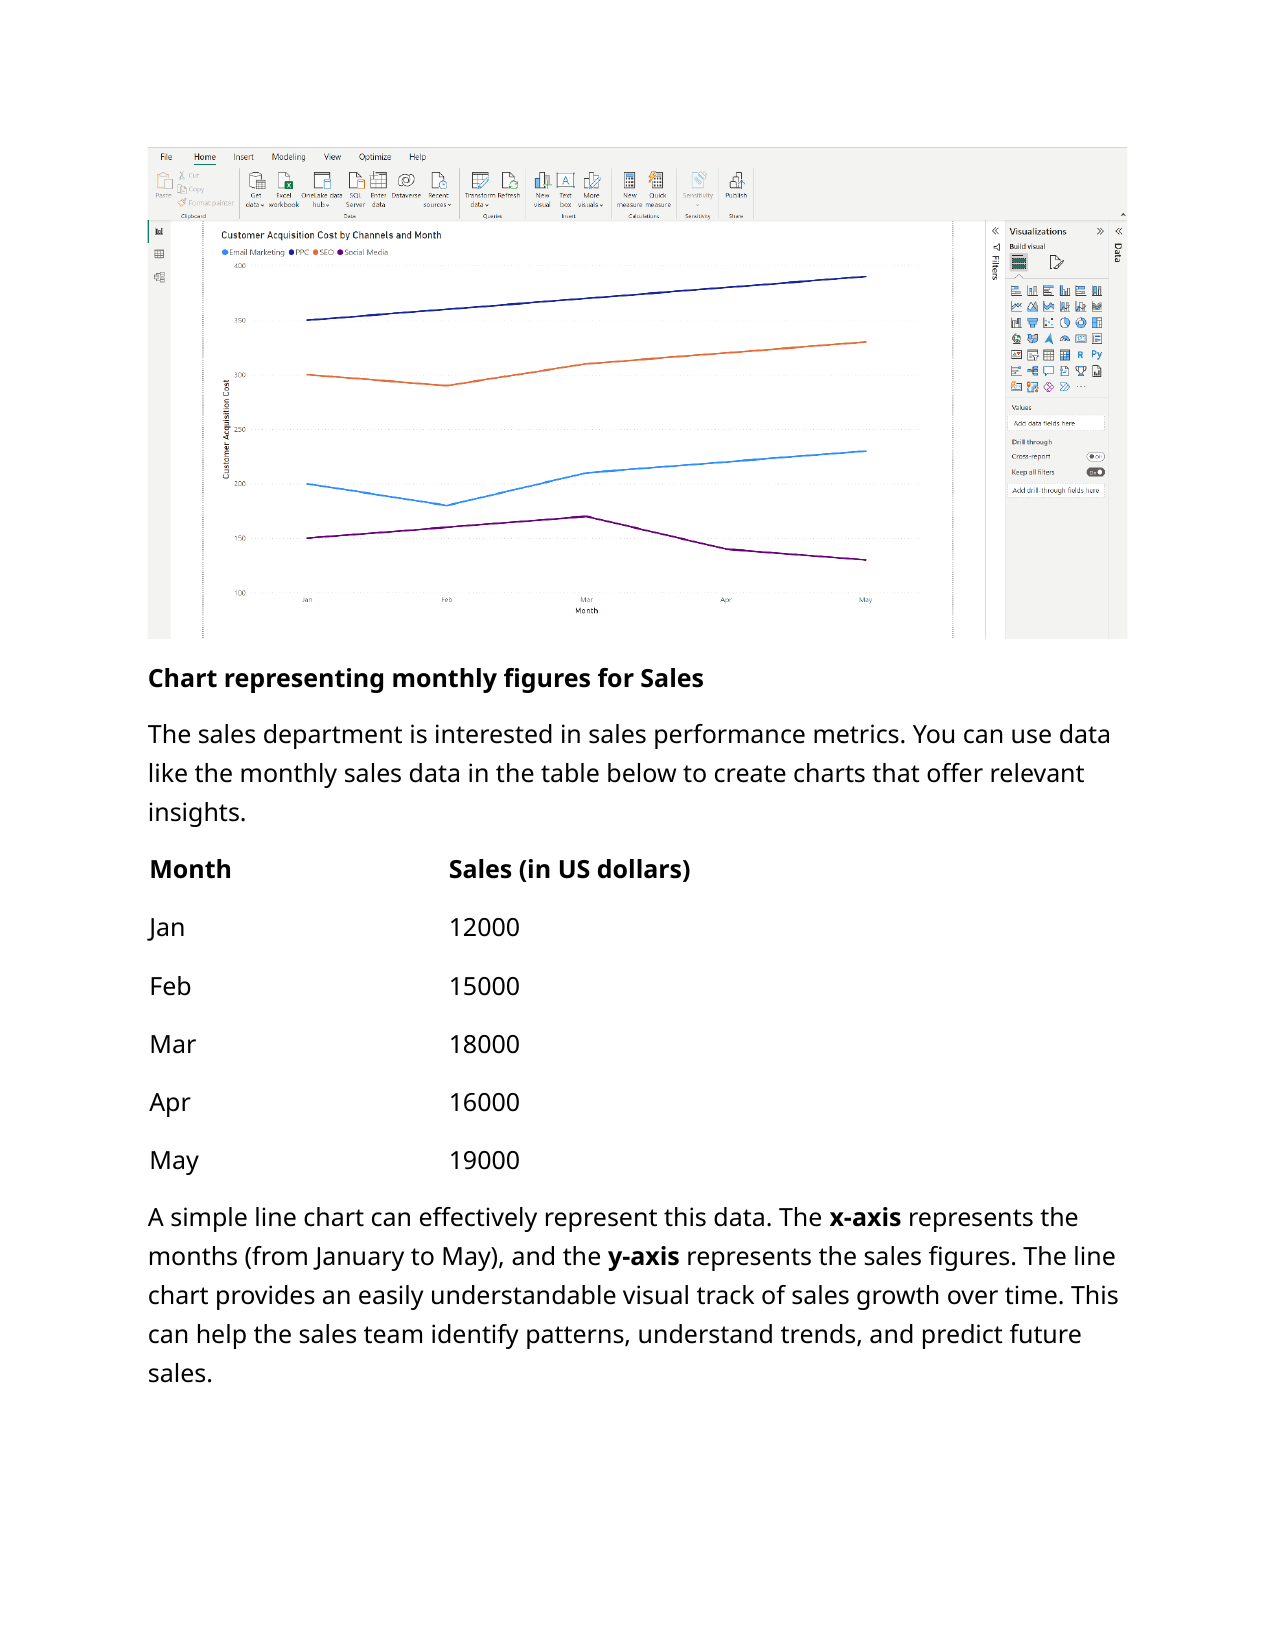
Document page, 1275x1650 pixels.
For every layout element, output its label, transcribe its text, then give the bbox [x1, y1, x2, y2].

table_cell Mar [148, 1025, 447, 1083]
table_cell Jan [148, 909, 447, 967]
table_cell 16000 [447, 1083, 1275, 1141]
table_header Month [148, 850, 447, 908]
text A simple line chart can effectively represent this data. The x-axis represents the months (from January to May), and the y-axis represents the sales figures. The line chart provides an easily understandable visual track of sales growth over time. This can help the sales team identify patterns, understand trends, and predict future sales. [148, 1199, 1127, 1390]
text Chart representing monthly figures for Sales [148, 660, 1127, 694]
table_cell Apr [148, 1083, 447, 1141]
table_cell May [148, 1141, 447, 1199]
table_cell 15000 [447, 967, 1275, 1025]
text The sales department is interested in sales performance metrics. You can use data like the monthly sales data in the table below to create charts that offer relevant insights. [148, 716, 1127, 829]
table_header Sales (in US dollars) [447, 850, 1275, 908]
table_cell 12000 [447, 909, 1275, 967]
picture [147, 147, 1128, 639]
table_cell 18000 [447, 1025, 1275, 1083]
table_cell 19000 [447, 1141, 1275, 1199]
table_cell Feb [148, 967, 447, 1025]
